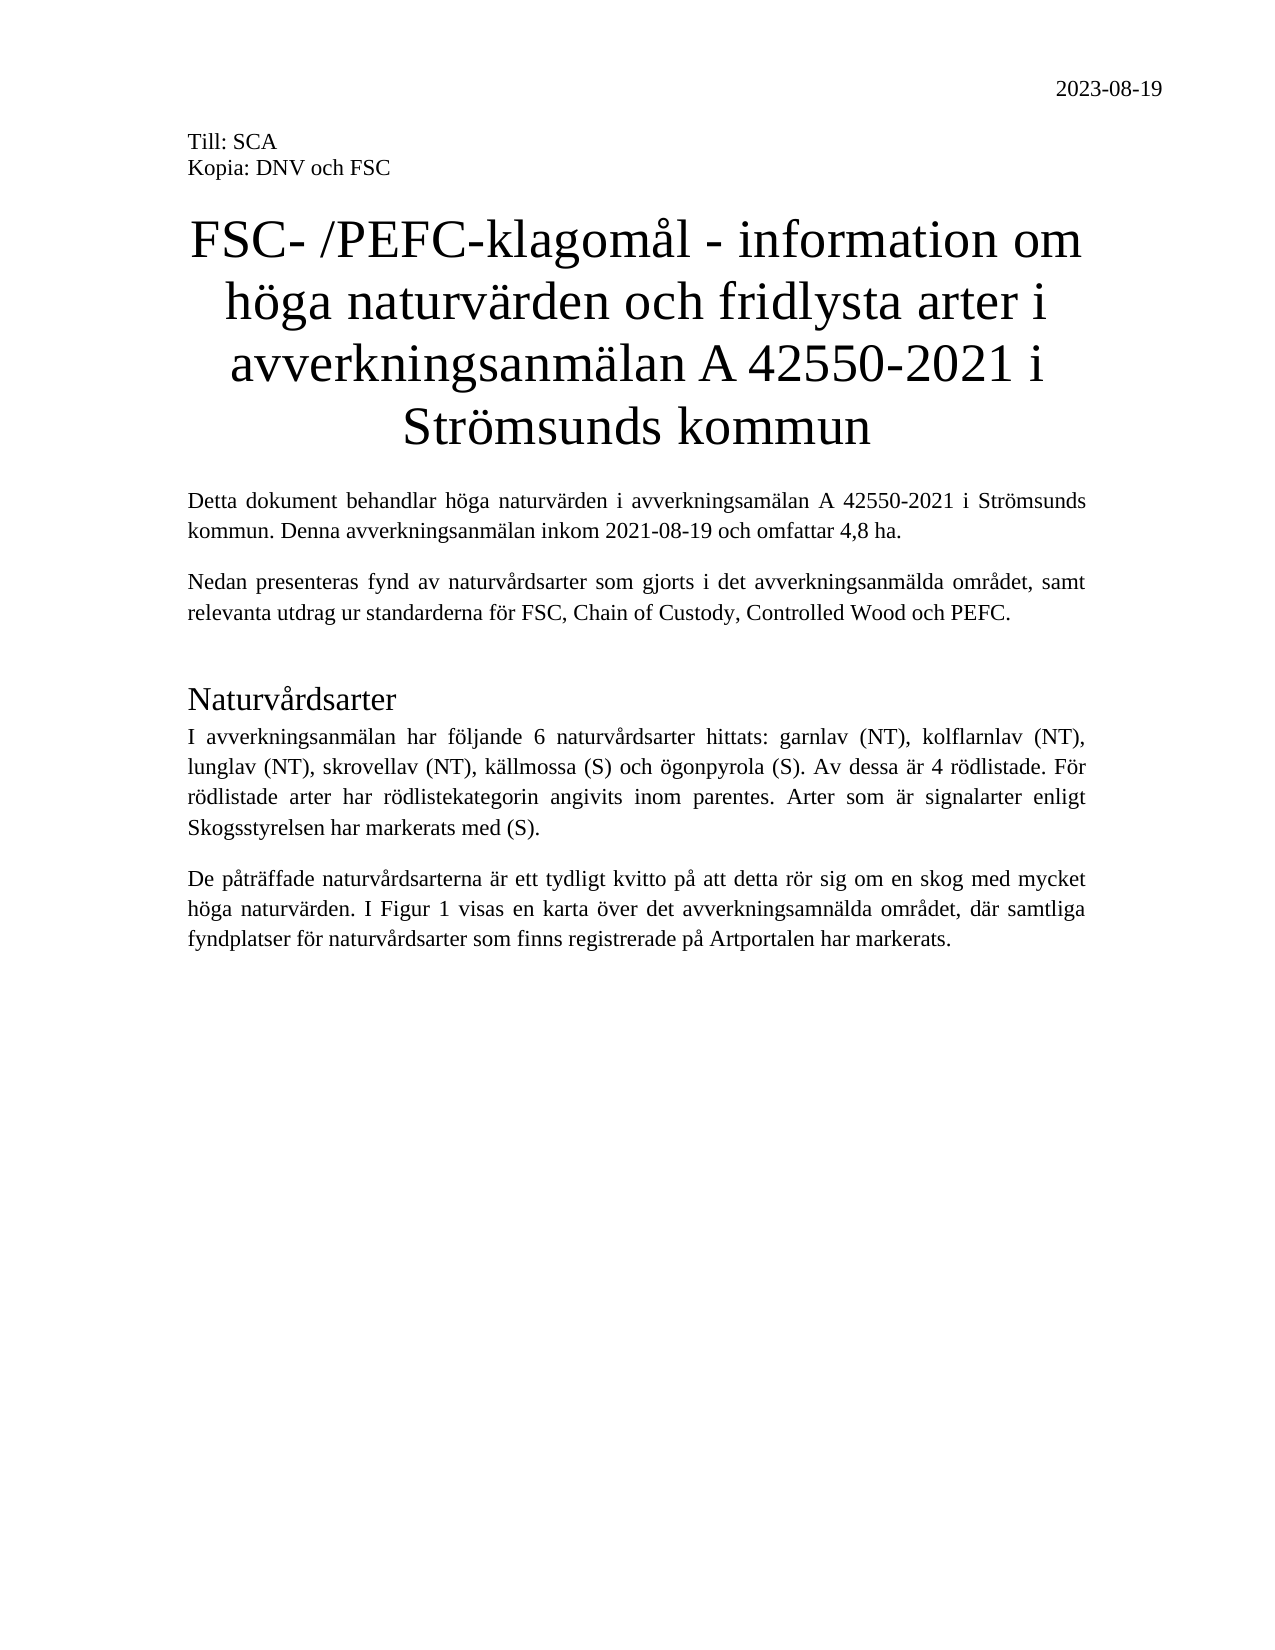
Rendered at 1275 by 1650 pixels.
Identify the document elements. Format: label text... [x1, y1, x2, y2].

title FSC- /PEFC-klagomål - information om höga naturvärden och fridlysta arter i avverkningsanmälan A 42550-2021 i Strömsunds kommun [187, 207, 1087, 456]
text De påträffade naturvårdsarterna är ett tydligt kvitto på att detta rör sig om en skog med mycket höga naturvärden. I Figur 1 visas en karta över det avverkningsamnälda området, där samtliga fyndplatser för naturvårdsarter som finns registrerade på Artportalen har markerats. [187, 864, 1087, 951]
text Detta dokument behandlar höga naturvärden i avverkningsamälan A 42550-2021 i Strömsunds kommun. Denna avverkningsanmälan inkom 2021-08-19 och omfattar 4,8 ha. [187, 487, 1087, 544]
text I avverkningsanmälan har följande 6 naturvårdsarter hittats: garnlav (NT), kolflarnlav (NT), lunglav (NT), skrovellav (NT), källmossa (S) och ögonpyrola (S). Av dessa är 4 rödlistade. För rödlistade arter har rödlistekategorin angivits inom parentes. Arter som är signalarter enligt Skogsstyrelsen har markerats med (S). [187, 723, 1087, 840]
subtitle Naturvårdsarter [187, 679, 1087, 717]
text Nedan presenteras fynd av naturvårdsarter som gjorts i det avverkningsanmälda området, samt relevanta utdrag ur standarderna för FSC, Chain of Custody, Controlled Wood och PEFC. [187, 568, 1087, 625]
